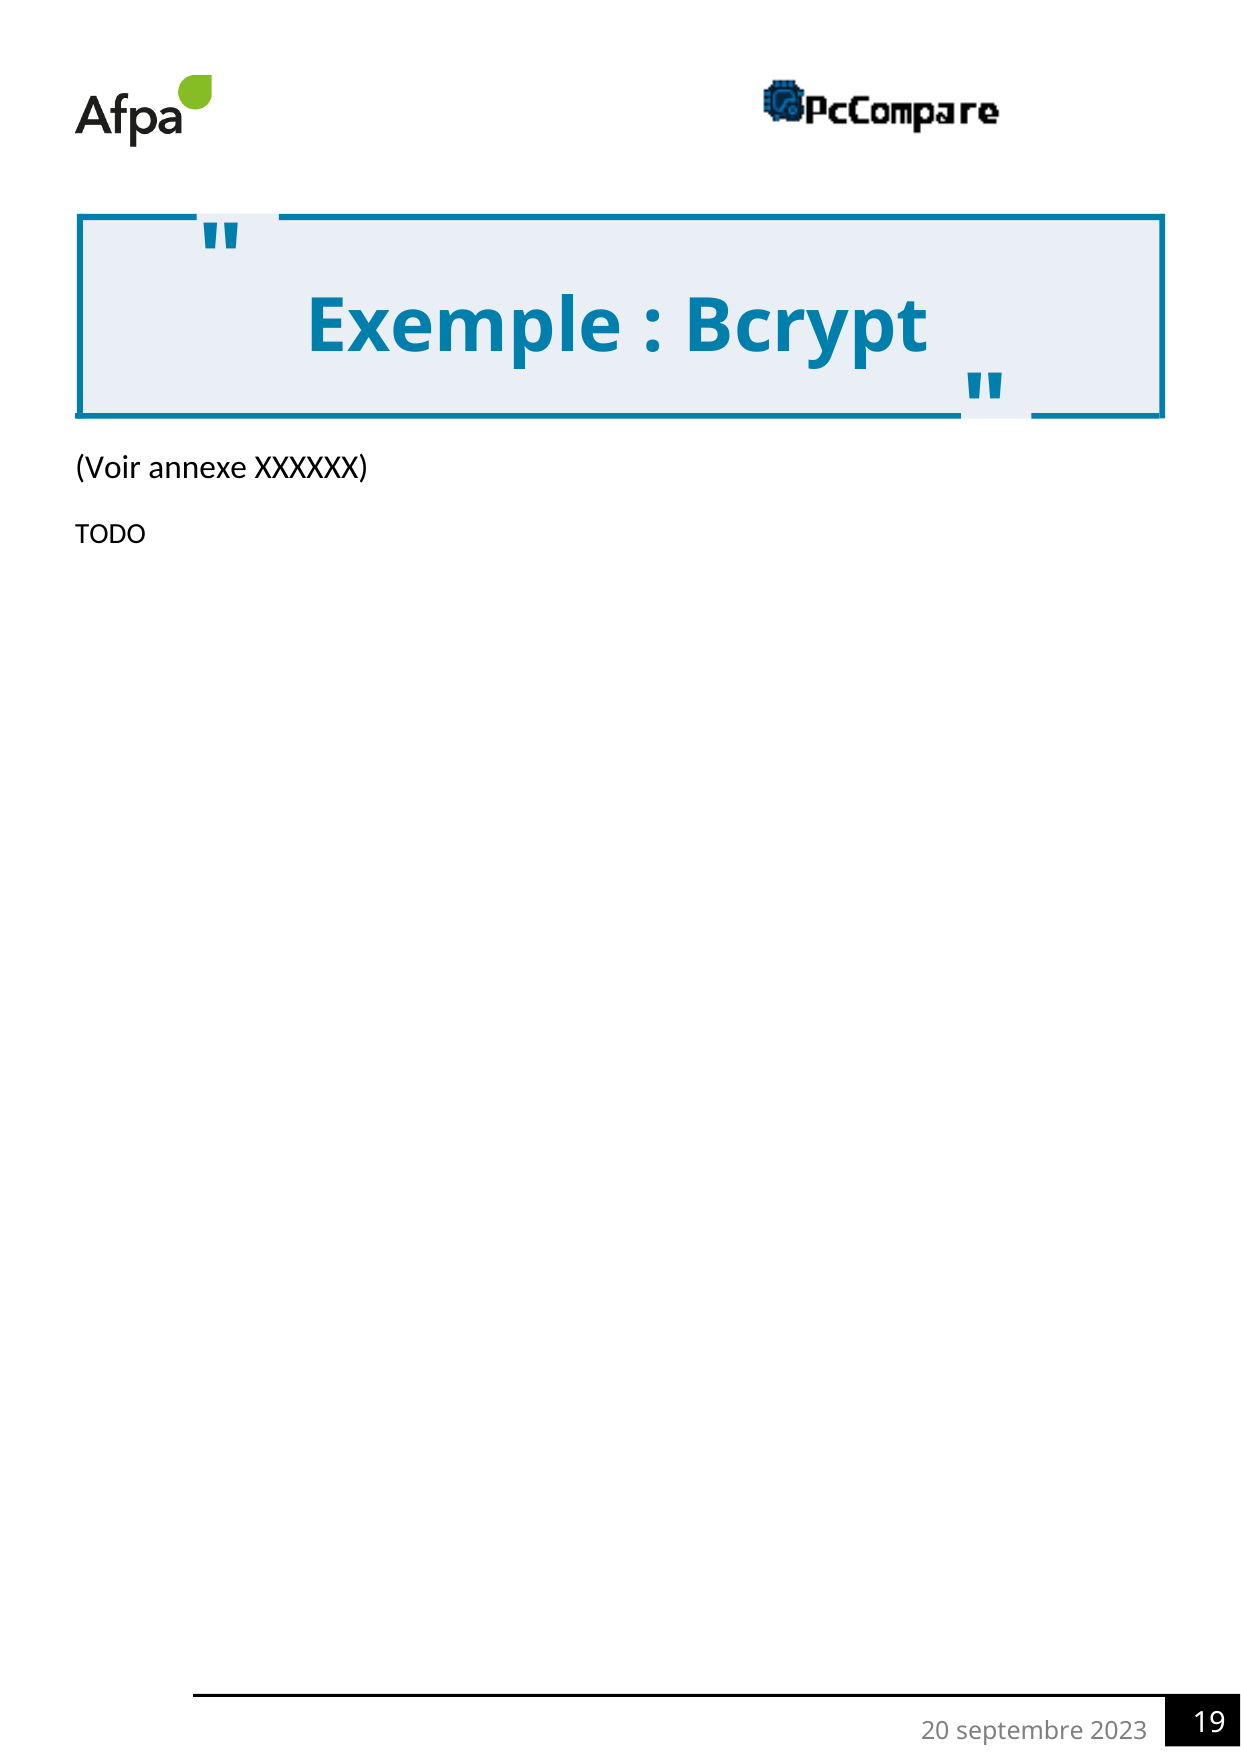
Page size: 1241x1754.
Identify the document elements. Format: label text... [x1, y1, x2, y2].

picture [75, 75, 212, 147]
text (Voir annexe XXXXXX) [75, 446, 1165, 487]
picture [760, 75, 1014, 147]
text TODO [75, 515, 1165, 551]
